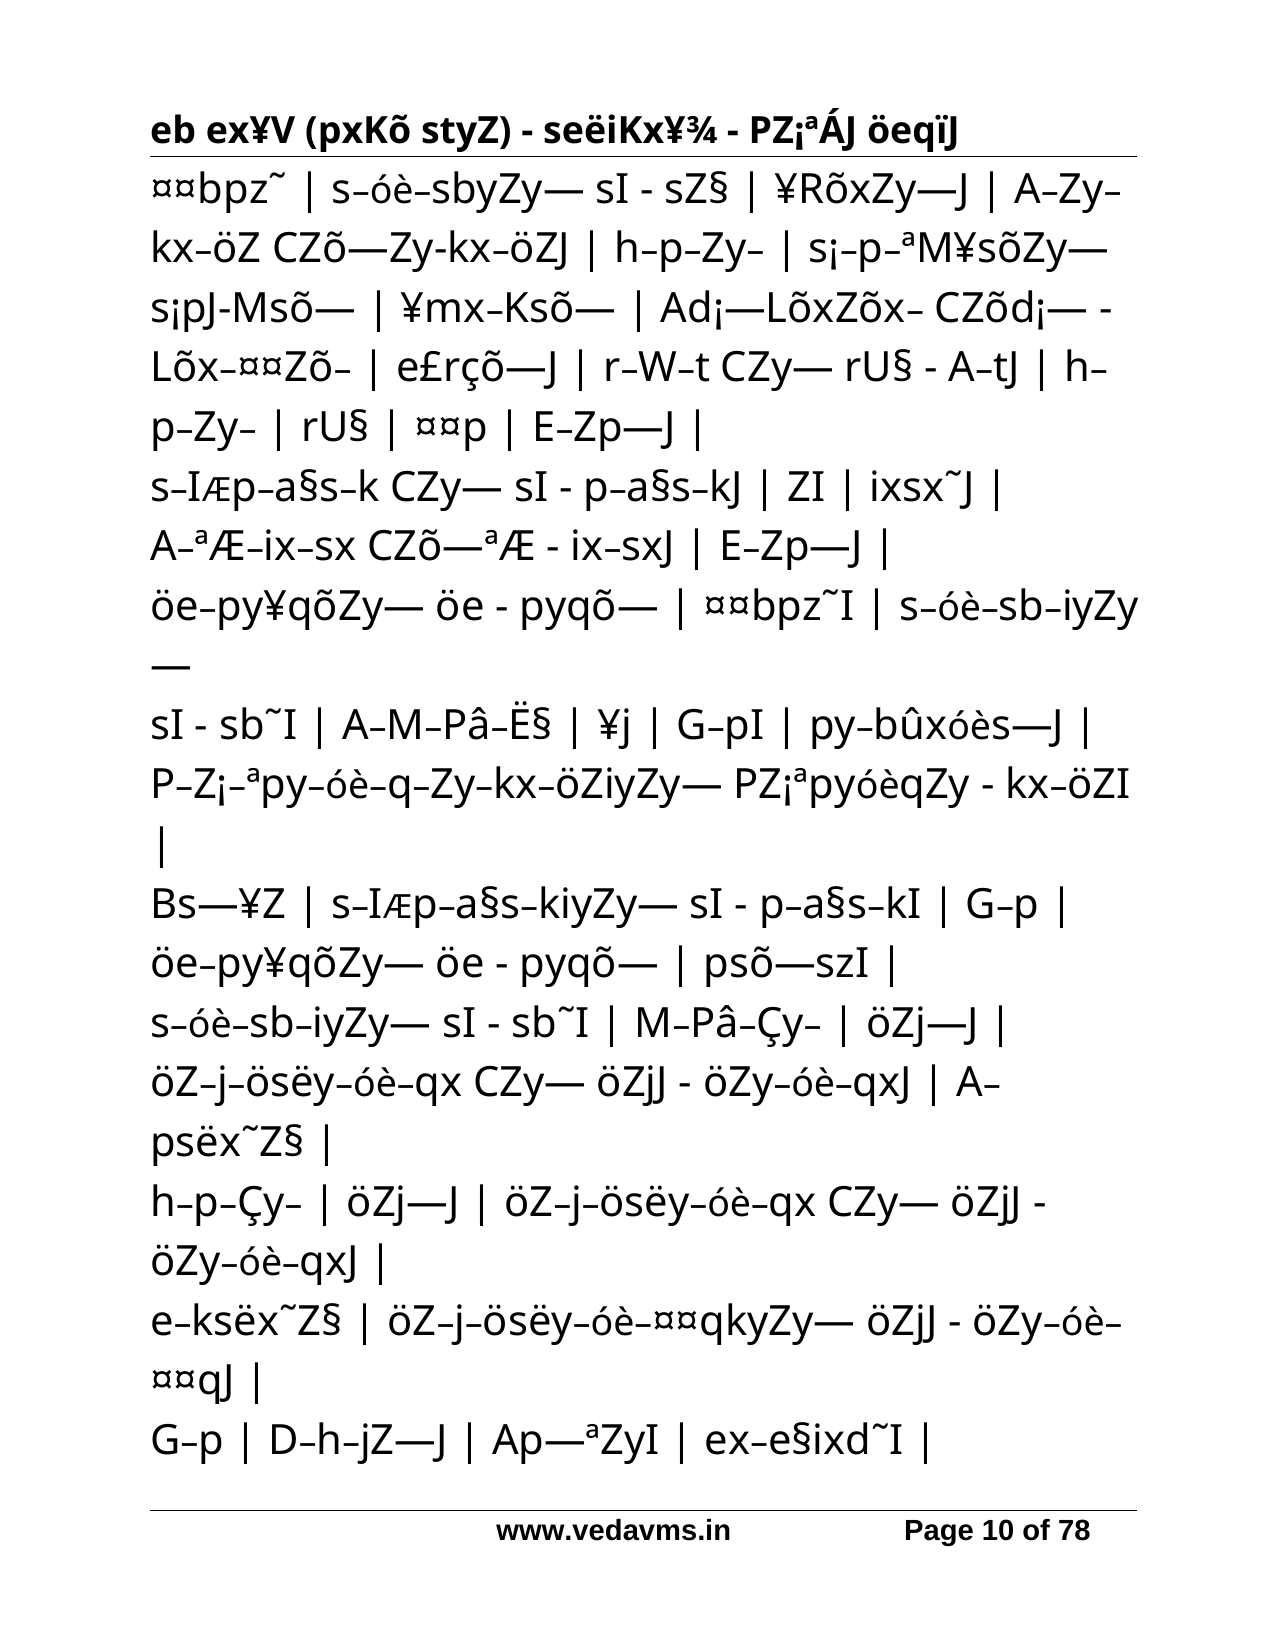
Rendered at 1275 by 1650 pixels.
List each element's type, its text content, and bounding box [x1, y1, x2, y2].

text öe–py¥qõZy— öe - pyqõ— | ¤¤bpz˜I | s–óè–sb–iyZy— [150, 576, 1142, 692]
text öe–py¥qõZy— öe - pyqõ— | psõ—szI | [150, 933, 1142, 990]
text s–óè–sb–iyZy— sI - sb˜I | M–Pâ–Çy– | öZj—J | [150, 993, 1142, 1049]
text s–IÆp–a§s–k CZy— sI - p–a§s–kJ | ZI | ixsx˜J | [150, 456, 1142, 513]
text h–p–Çy– | öZj—J | öZ–j–ösëy–óè–qx CZy— öZjJ - öZy–óè–qxJ | [150, 1171, 1142, 1288]
text öZ–j–ösëy–óè–qx CZy— öZjJ - öZy–óè–qxJ | A–psëx˜Z§ | [150, 1052, 1142, 1168]
text G–p | D–h–jZ—J | Ap—ªZyI | ex–e§ixd˜I | [150, 1410, 1142, 1466]
text Bs—¥Z | s–IÆp–a§s–kiyZy— sI - p–a§s–kI | G–p | [150, 873, 1142, 930]
text A–ªÆ–ix–sx CZõ—ªÆ - ix–sxJ | E–Zp—J | [150, 516, 1142, 573]
text sI - sb˜I | A–M–Pâ–Ë§ | ¥j | G–pI | py–bûxóès—J | [150, 695, 1142, 751]
text e–ksëx˜Z§ | öZ–j–ösëy–óè–¤¤qkyZy— öZjJ - öZy–óè–¤¤qJ | [150, 1291, 1142, 1407]
text P–Z¡–ªpy–óè–q–Zy–kx–öZiyZy— PZ¡ªpyóèqZy - kx–öZI | [150, 754, 1142, 871]
text ¤¤bpz˜ | s–óè–sbyZy— sI - sZ§ | ¥RõxZy—J | A–Zy–kx–öZ CZõ—Zy-kx–öZJ | h–p–Zy– | s¡–p–ªM¥sõZy— s¡pJ-Msõ— | ¥mx–Ksõ— | Ad¡—LõxZõx– CZõd¡— - Lõx–¤¤Zõ– | e£rçõ—J | r–W–t CZy— rU§ - A–tJ | h–p–Zy– | rU§ | ¤¤p | E–Zp—J | [150, 158, 1142, 453]
